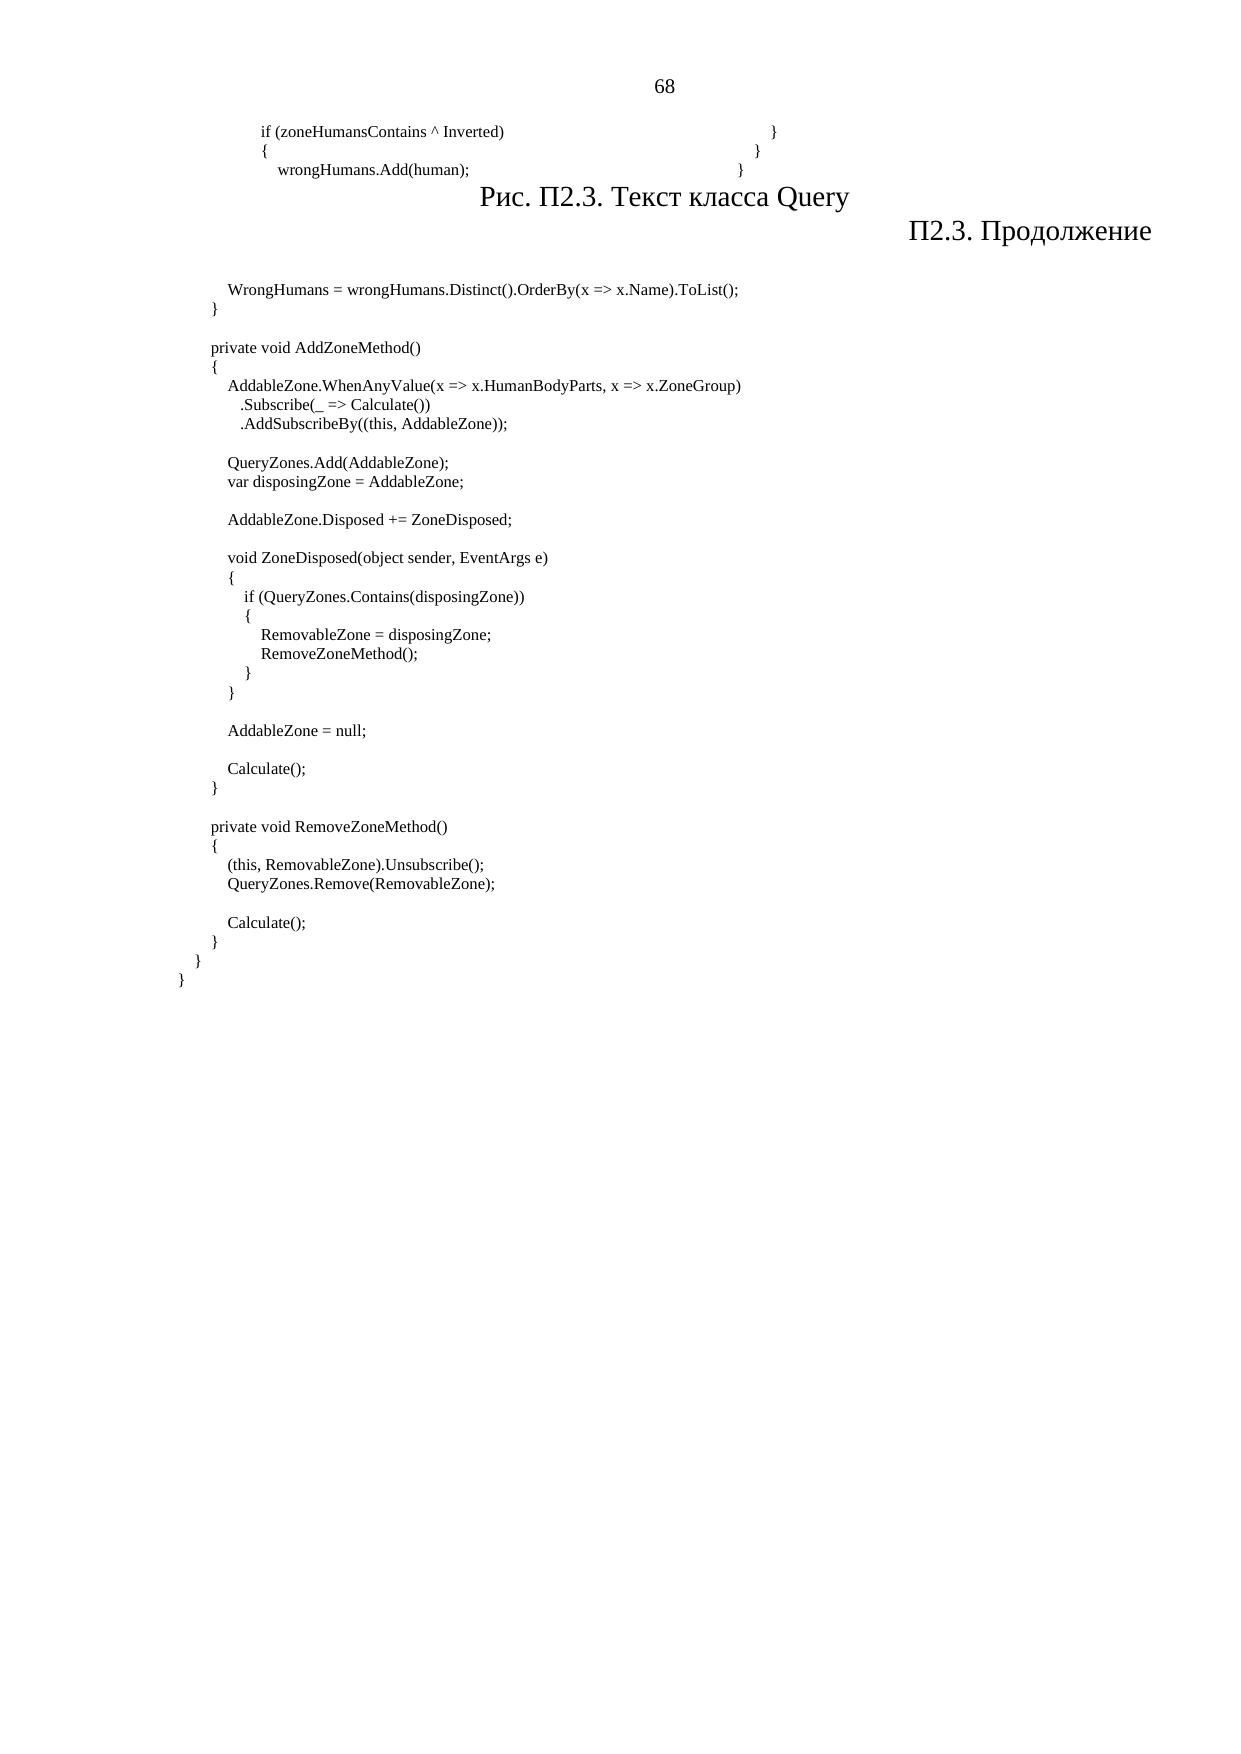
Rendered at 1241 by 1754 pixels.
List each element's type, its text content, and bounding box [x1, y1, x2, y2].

text Calculate(); [177, 912, 1152, 932]
text QueryZones.Add(AddableZone); [177, 452, 1152, 472]
text .Subscribe(_ => Calculate()) [177, 395, 1152, 414]
text if (QueryZones.Contains(disposingZone)) [177, 587, 1152, 606]
text AddableZone.Disposed += ZoneDisposed; [177, 510, 1152, 529]
text } [687, 160, 1152, 179]
text { [177, 567, 1152, 587]
text } [177, 682, 1152, 702]
text var disposingZone = AddableZone; [177, 472, 1152, 491]
text } [687, 141, 1152, 160]
text AddableZone = null; [177, 721, 1152, 740]
text } [177, 663, 1152, 682]
text QueryZones.Remove(RemovableZone); [177, 874, 1152, 893]
text RemoveZoneMethod(); [177, 644, 1152, 663]
text П2.3. Продолжение [177, 213, 1152, 246]
text } [177, 932, 1152, 951]
text RemovableZone = disposingZone; [177, 625, 1152, 644]
text wrongHumans.Add(human); [177, 160, 642, 179]
text } [177, 299, 1152, 318]
text } [687, 122, 1152, 141]
text void ZoneDisposed(object sender, EventArgs e) [177, 548, 1152, 567]
text { [177, 836, 1152, 855]
text { [177, 606, 1152, 625]
text private void RemoveZoneMethod() [177, 817, 1152, 836]
text .AddSubscribeBy((this, AddableZone)); [177, 414, 1152, 433]
text WrongHumans = wrongHumans.Distinct().OrderBy(x => x.Name).ToList(); [177, 280, 1152, 299]
text Calculate(); [177, 759, 1152, 778]
text } [177, 970, 1152, 989]
text } [177, 778, 1152, 797]
text AddableZone.WhenAnyValue(x => x.HumanBodyParts, x => x.ZoneGroup) [177, 376, 1152, 395]
text (this, RemovableZone).Unsubscribe(); [177, 855, 1152, 874]
text { [177, 141, 642, 160]
text { [177, 357, 1152, 376]
text if (zoneHumansContains ^ Inverted) [177, 122, 642, 141]
text private void AddZoneMethod() [177, 337, 1152, 357]
text } [177, 951, 1152, 970]
text Рис. П2.3. Текст класса Query [177, 179, 1152, 213]
